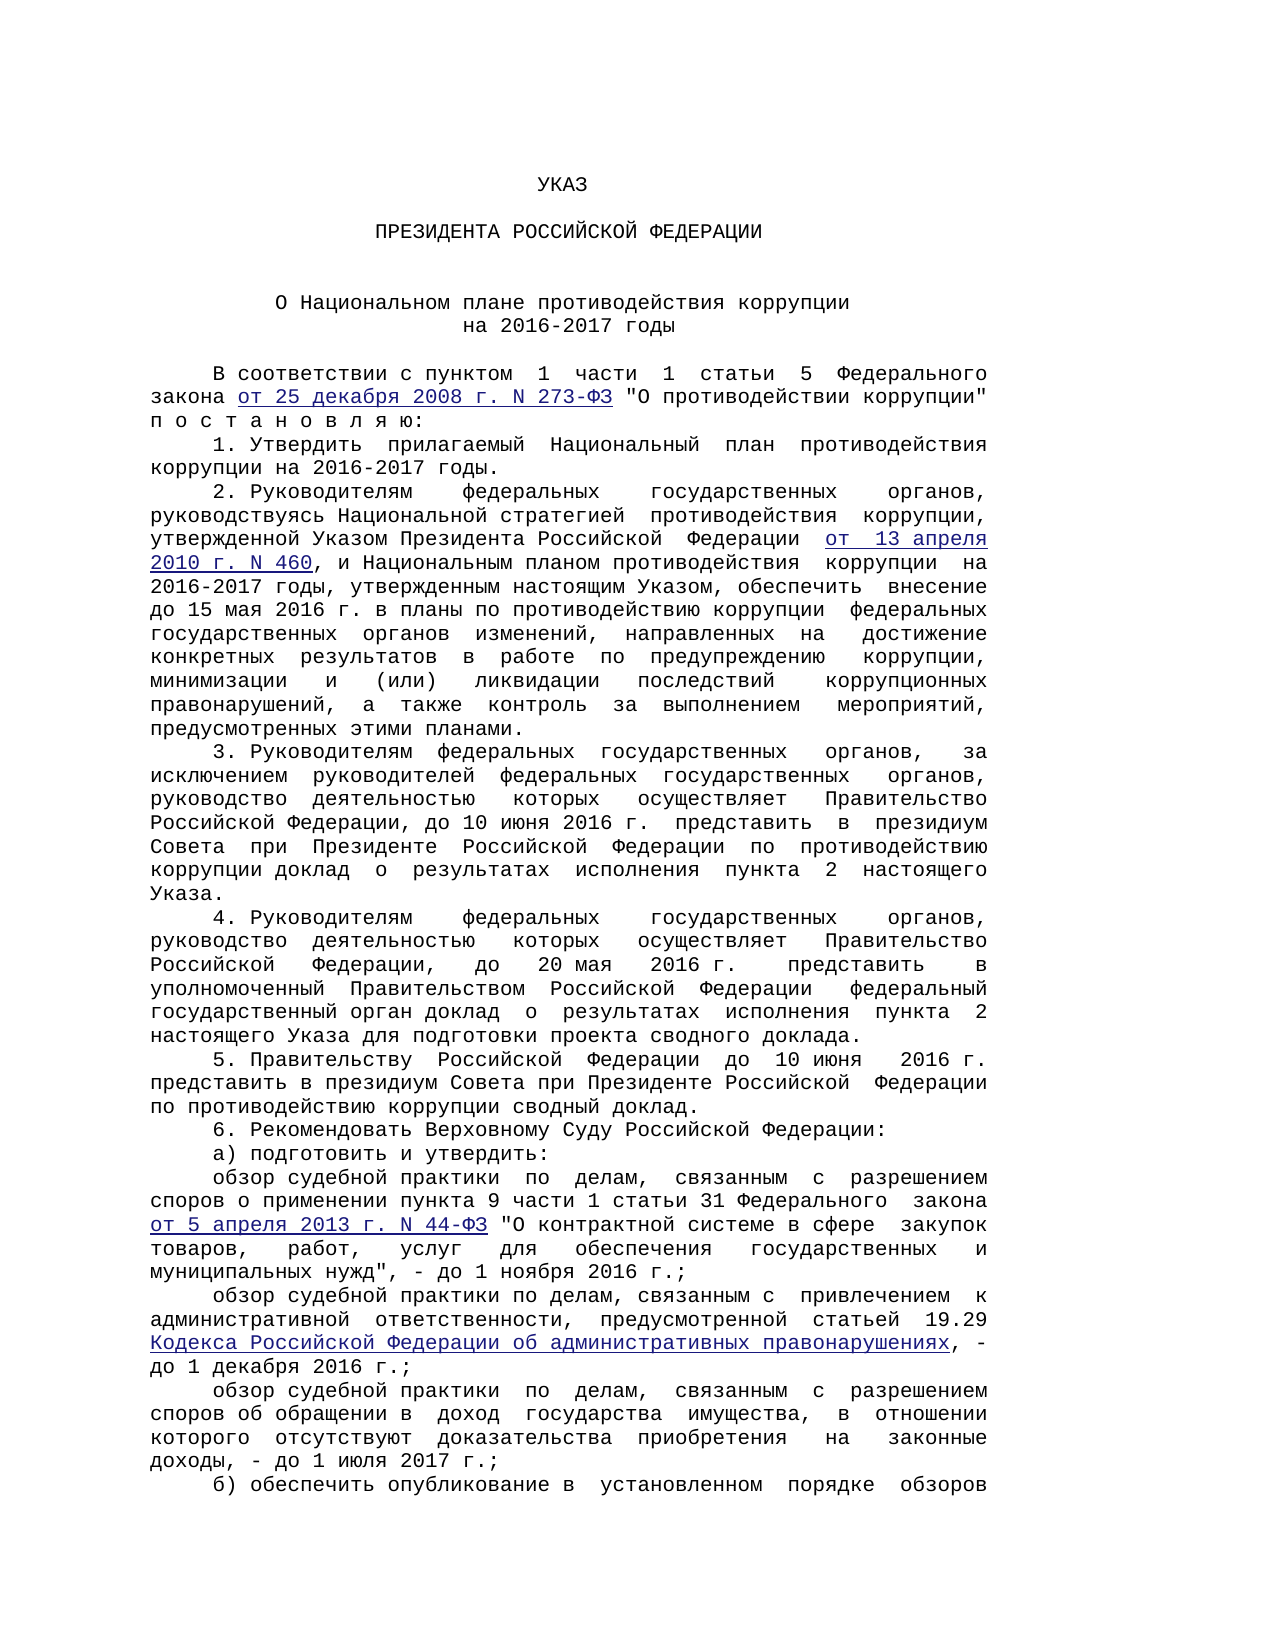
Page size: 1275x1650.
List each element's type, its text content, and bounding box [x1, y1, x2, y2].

text 1. Утвердить прилагаемый Национальный план противодействия [150, 434, 1125, 457]
text обзор судебной практики по делам, связанным с разрешением [150, 1167, 1125, 1190]
text 4. Руководителям федеральных государственных органов, [150, 907, 1125, 930]
text административной ответственности, предусмотренной статьей 19.29 [150, 1309, 1125, 1332]
text правонарушений, а также контроль за выполнением мероприятий, [150, 694, 1125, 717]
text ПРЕЗИДЕНТА РОССИЙСКОЙ ФЕДЕРАЦИИ [150, 221, 1125, 244]
text коррупции на 2016-2017 годы. [150, 457, 1125, 481]
text утвержденной Указом Президента Российской Федерации от 13 апреля [150, 528, 1125, 552]
text 6. Рекомендовать Верховному Суду Российской Федерации: [150, 1119, 1125, 1143]
text исключением руководителей федеральных государственных органов, [150, 765, 1125, 788]
text УКАЗ [150, 150, 1125, 197]
text споров о применении пункта 9 части 1 статьи 31 Федерального закона [150, 1190, 1125, 1214]
text Российской Федерации, до 20 мая 2016 г. представить в [150, 954, 1125, 978]
text обзор судебной практики по делам, связанным с разрешением [150, 1379, 1125, 1403]
text 2. Руководителям федеральных государственных органов, [150, 481, 1125, 505]
text б) обеспечить опубликование в установленном порядке обзоров [150, 1474, 1125, 1498]
text обзор судебной практики по делам, связанным с привлечением к [150, 1285, 1125, 1309]
text минимизации и (или) ликвидации последствий коррупционных [150, 670, 1125, 694]
text муниципальных нужд", - до 1 ноября 2016 г.; [150, 1261, 1125, 1285]
text товаров, работ, услуг для обеспечения государственных и [150, 1238, 1125, 1261]
text до 15 мая 2016 г. в планы по противодействию коррупции федеральных [150, 599, 1125, 623]
text руководствуясь Национальной стратегией противодействия коррупции, [150, 505, 1125, 528]
text настоящего Указа для подготовки проекта сводного доклада. [150, 1025, 1125, 1048]
text Кодекса Российской Федерации об административных правонарушениях, - [150, 1332, 1125, 1356]
text Российской Федерации, до 10 июня 2016 г. представить в президиум [150, 812, 1125, 836]
text государственный орган доклад о результатах исполнения пункта 2 [150, 1001, 1125, 1025]
text закона от 25 декабря 2008 г. N 273-ФЗ "О противодействии коррупции" [150, 386, 1125, 410]
text п о с т а н о в л я ю: [150, 410, 1125, 434]
text 3. Руководителям федеральных государственных органов, за [150, 741, 1125, 765]
text до 1 декабря 2016 г.; [150, 1356, 1125, 1379]
text 2010 г. N 460, и Национальным планом противодействия коррупции на [150, 552, 1125, 576]
text В соответствии с пунктом 1 части 1 статьи 5 Федерального [150, 363, 1125, 386]
text от 5 апреля 2013 г. N 44-ФЗ "О контрактной системе в сфере закупок [150, 1214, 1125, 1238]
text руководство деятельностью которых осуществляет Правительство [150, 930, 1125, 954]
text предусмотренных этими планами. [150, 717, 1125, 741]
text 5. Правительству Российской Федерации до 10 июня 2016 г. [150, 1048, 1125, 1072]
text государственных органов изменений, направленных на достижение [150, 623, 1125, 647]
text по противодействию коррупции сводный доклад. [150, 1096, 1125, 1119]
text доходы, - до 1 июля 2017 г.; [150, 1451, 1125, 1474]
text 2016-2017 годы, утвержденным настоящим Указом, обеспечить внесение [150, 576, 1125, 599]
text Совета при Президенте Российской Федерации по противодействию [150, 836, 1125, 859]
text уполномоченный Правительством Российской Федерации федеральный [150, 978, 1125, 1001]
text которого отсутствуют доказательства приобретения на законные [150, 1427, 1125, 1451]
text на 2016-2017 годы [150, 316, 1125, 339]
text О Национальном плане противодействия коррупции [150, 292, 1125, 316]
text конкретных результатов в работе по предупреждению коррупции, [150, 647, 1125, 670]
text руководство деятельностью которых осуществляет Правительство [150, 788, 1125, 812]
text споров об обращении в доход государства имущества, в отношении [150, 1403, 1125, 1427]
text Указа. [150, 883, 1125, 907]
text а) подготовить и утвердить: [150, 1143, 1125, 1167]
text коррупции доклад о результатах исполнения пункта 2 настоящего [150, 859, 1125, 883]
text представить в президиум Совета при Президенте Российской Федерации [150, 1072, 1125, 1096]
